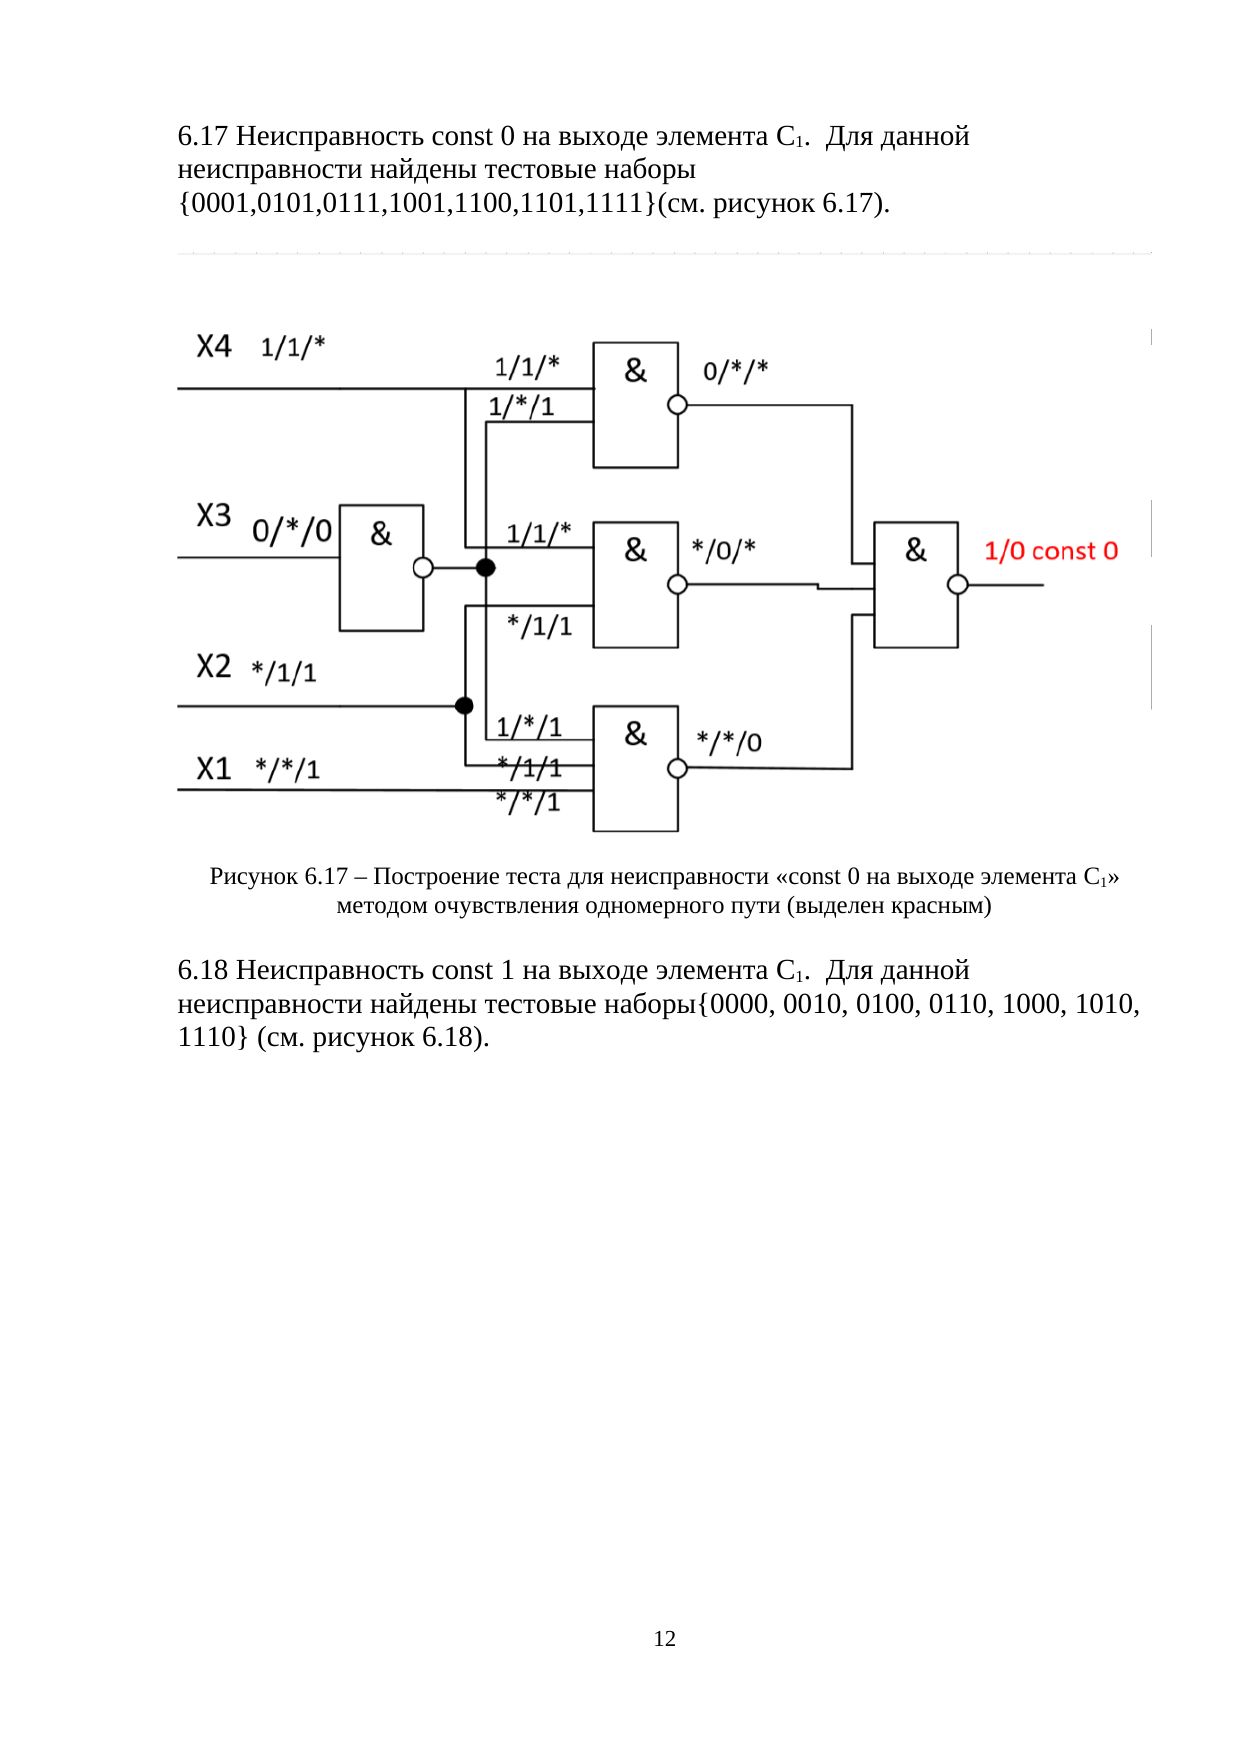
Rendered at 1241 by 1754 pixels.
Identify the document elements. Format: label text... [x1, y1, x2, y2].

picture [177, 252, 1152, 862]
text 6.18 Неисправность const 1 на выходе элемента C1. Для данной неисправности найдены тестовые наборы{0000, 0010, 0100, 0110, 1000, 1010, 1110} (см. рисунок 6.18). [177, 952, 1152, 1053]
text Рисунок 6.17 – Построение теста для неисправности «const 0 на выходе элемента C1» методом очувствления одномерного пути (выделен красным) [177, 862, 1152, 919]
text 6.17 Неисправность const 0 на выходе элемента C1. Для данной неисправности найдены тестовые наборы {0001,0101,0111,1001,1100,1101,1111}(см. рисунок 6.17). [177, 118, 1152, 219]
